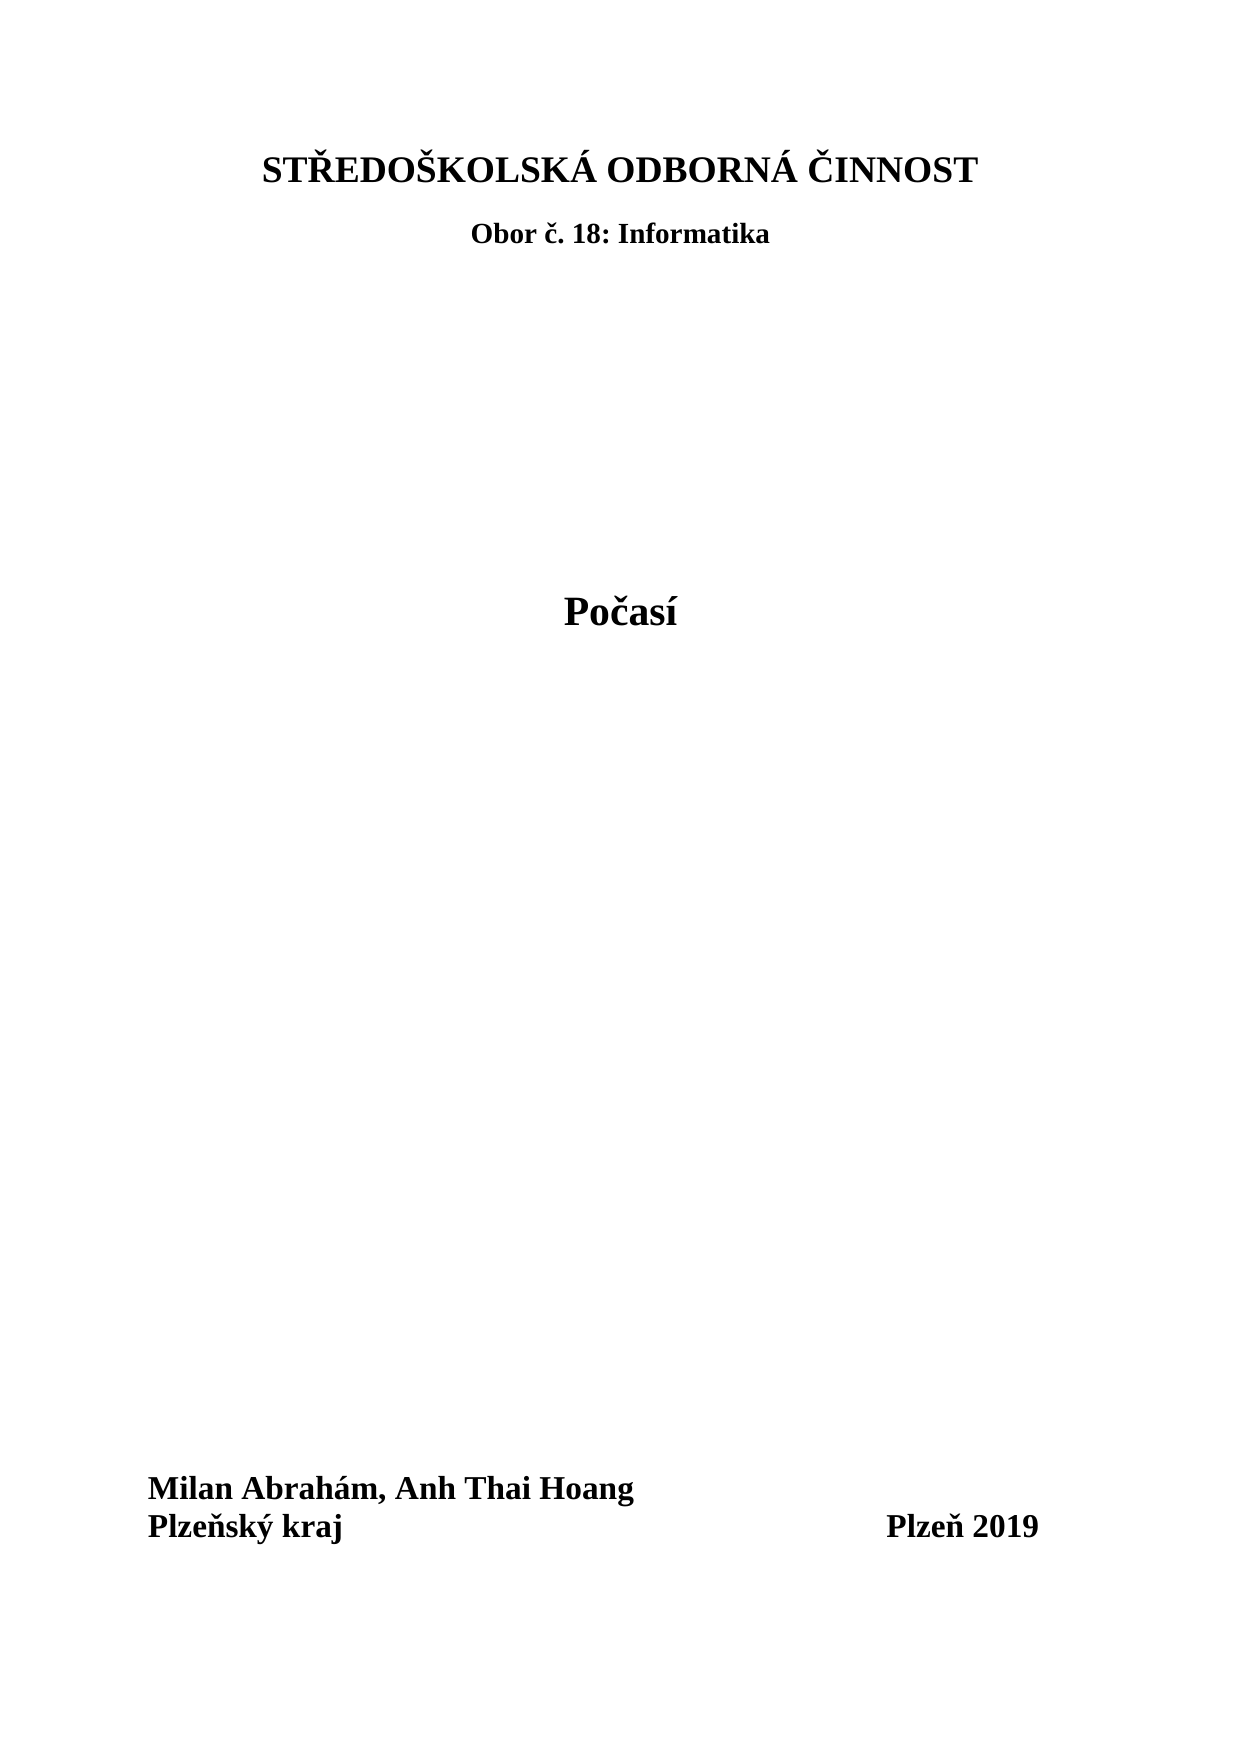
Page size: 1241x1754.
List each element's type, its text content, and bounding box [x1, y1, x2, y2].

text Milan Abrahám, Anh Thai Hoang [148, 1468, 1093, 1506]
text STŘEDOŠKOLSKÁ ODBORNÁ ČINNOST [148, 148, 1093, 191]
text Plzeňský kraj Plzeň 2019 [148, 1506, 1093, 1545]
text Počasí [148, 587, 1093, 635]
text Obor č. 18: Informatika [148, 216, 1093, 249]
